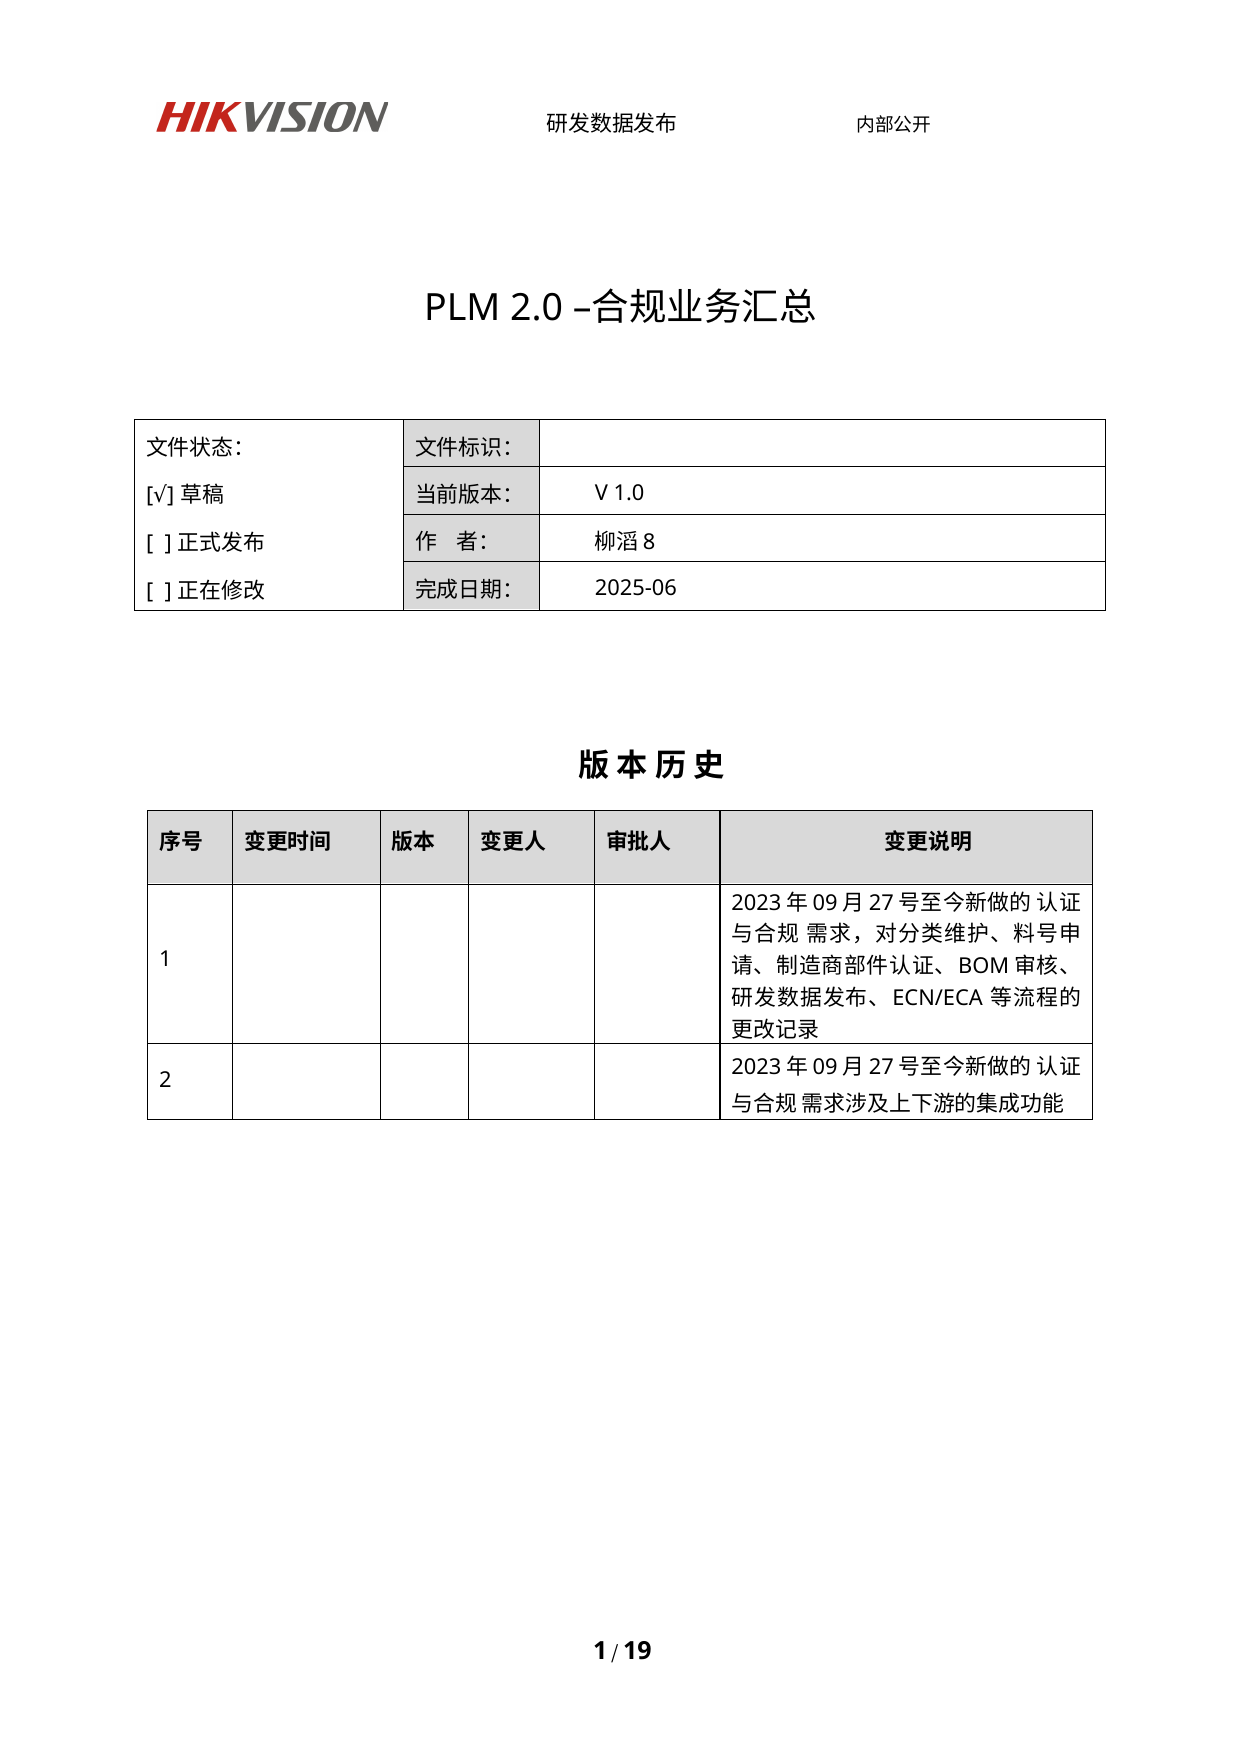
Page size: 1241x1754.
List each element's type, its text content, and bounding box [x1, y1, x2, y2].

table_header 版本 [381, 811, 468, 883]
table_cell 作 者： [404, 515, 539, 561]
table_header [540, 420, 1105, 466]
table_cell [595, 885, 719, 1043]
text 版 本 历 史 [112, 740, 1128, 785]
table_cell [381, 1044, 468, 1119]
table_cell [469, 1044, 594, 1119]
table_cell 2 [148, 1044, 232, 1119]
table_cell [233, 885, 380, 1043]
table_cell 2025-06 [540, 562, 1105, 609]
table_cell [381, 885, 468, 1043]
table_header 序号 [148, 811, 232, 883]
table_header 文件状态： [√] 草稿 [ ] 正式发布 [ ] 正在修改 [135, 420, 403, 609]
table_header 变更人 [469, 811, 594, 883]
table_cell [233, 1044, 380, 1119]
table_cell 柳滔8 [540, 515, 1105, 561]
table_header 变更时间 [233, 811, 380, 883]
table_cell 2023年09月27号至今新做的 认证与合规 需求涉及上下游的集成功能 [721, 1044, 1092, 1119]
text PLM 2.0 –合规业务汇总 [112, 264, 1128, 334]
table_cell 完成日期： [404, 562, 539, 609]
table_cell V 1.0 [540, 467, 1105, 514]
table_cell 1 [148, 885, 232, 1043]
table_cell [469, 885, 594, 1043]
table_cell [595, 1044, 719, 1119]
table_cell 2023年09月27号至今新做的 认证与合规 需求，对分类维护、料号申请、制造商部件认证、BOM审核、研发数据发布、ECN/ECA 等流程的更改记录 [721, 885, 1092, 1043]
table_header 文件标识： [404, 420, 539, 466]
picture [156, 102, 389, 132]
table_cell 当前版本： [404, 467, 539, 514]
table_header 审批人 [595, 811, 719, 883]
table_header 变更说明 [721, 811, 1092, 883]
